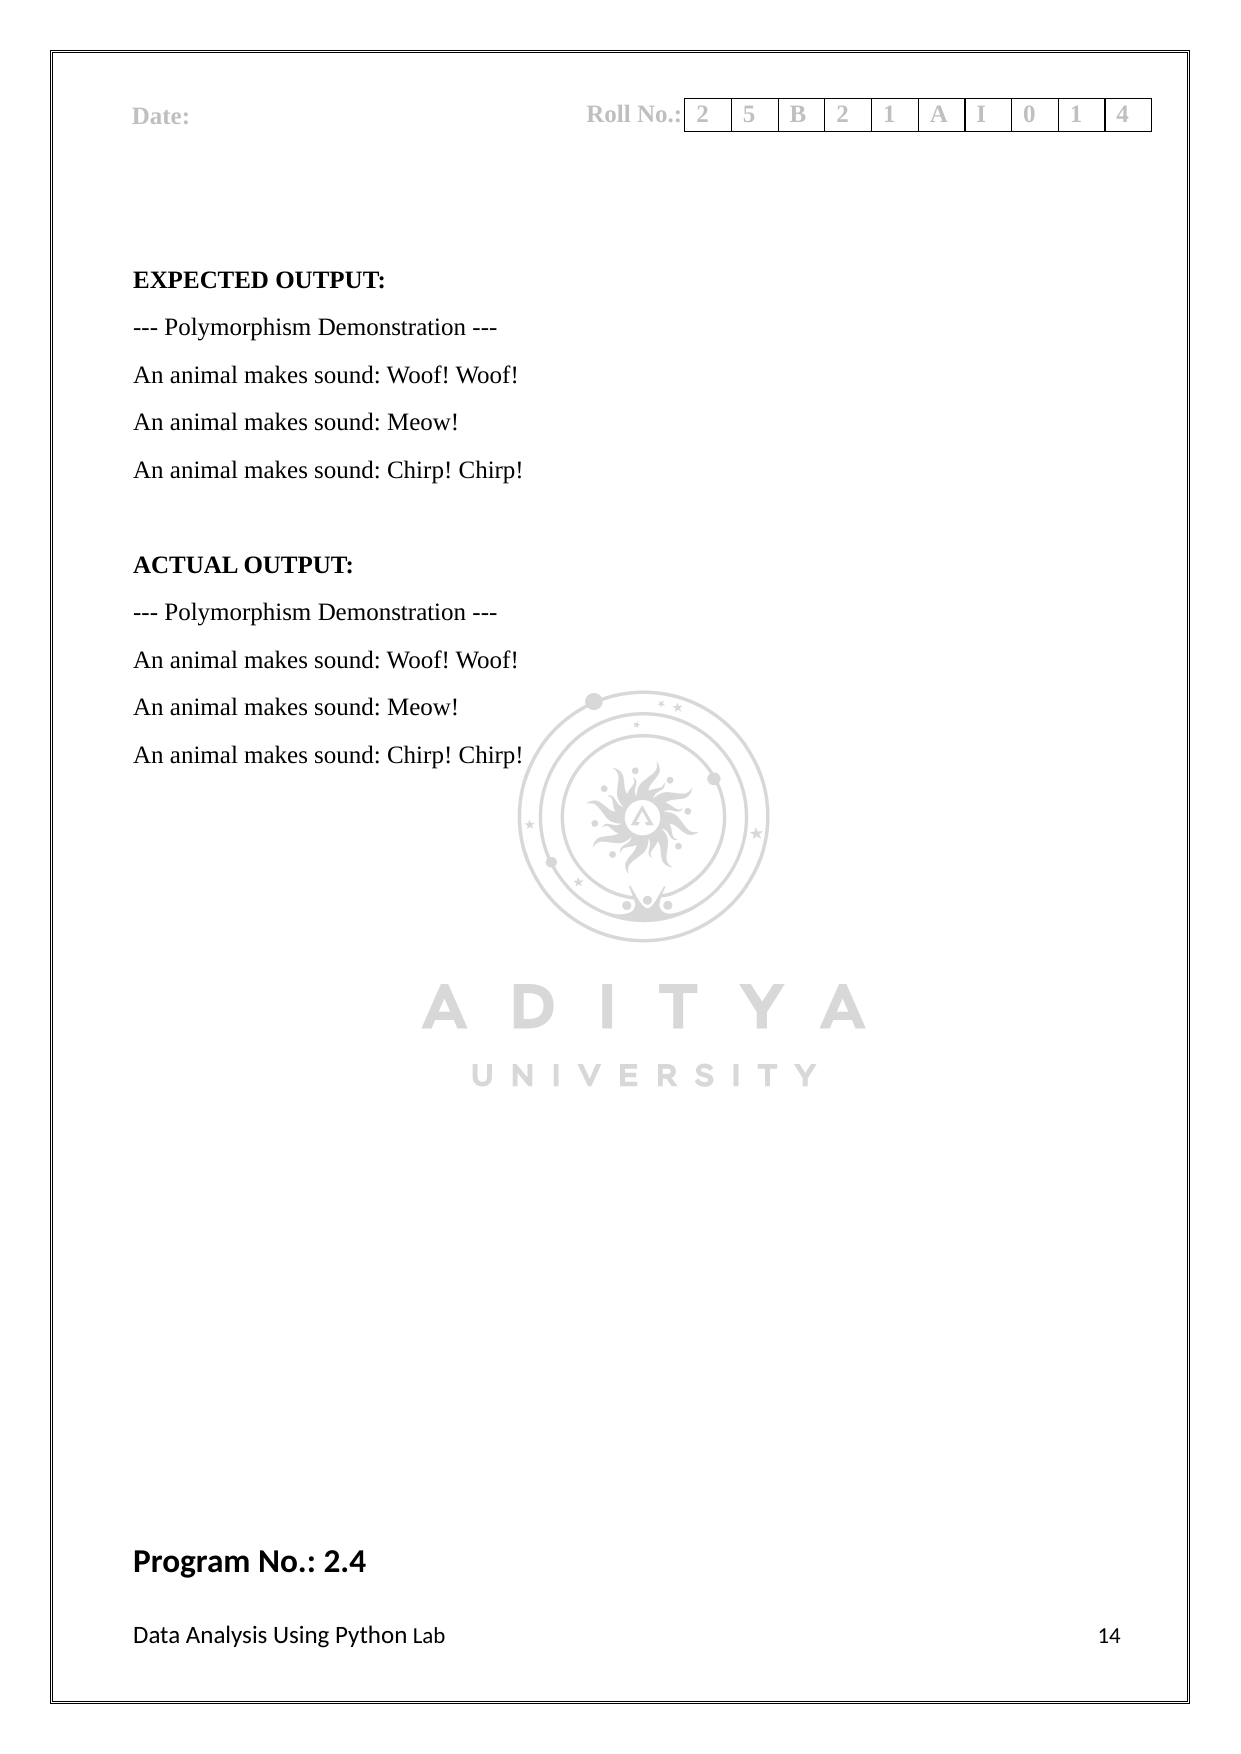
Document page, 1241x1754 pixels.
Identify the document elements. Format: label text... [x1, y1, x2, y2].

text --- Polymorphism Demonstration --- [133, 597, 1152, 626]
text Program No.: 2.4 [133, 1540, 1152, 1581]
text An animal makes sound: Meow! [133, 692, 1152, 721]
text An animal makes sound: Chirp! Chirp! [133, 740, 1152, 768]
text An animal makes sound: Meow! [133, 407, 1152, 436]
text --- Polymorphism Demonstration --- [133, 312, 1152, 341]
text An animal makes sound: Woof! Woof! [133, 645, 1152, 673]
text An animal makes sound: Chirp! Chirp! [133, 455, 1152, 483]
text EXPECTED OUTPUT: [133, 265, 1152, 293]
text ACTUAL OUTPUT: [133, 550, 1152, 578]
text An animal makes sound: Woof! Woof! [133, 360, 1152, 388]
